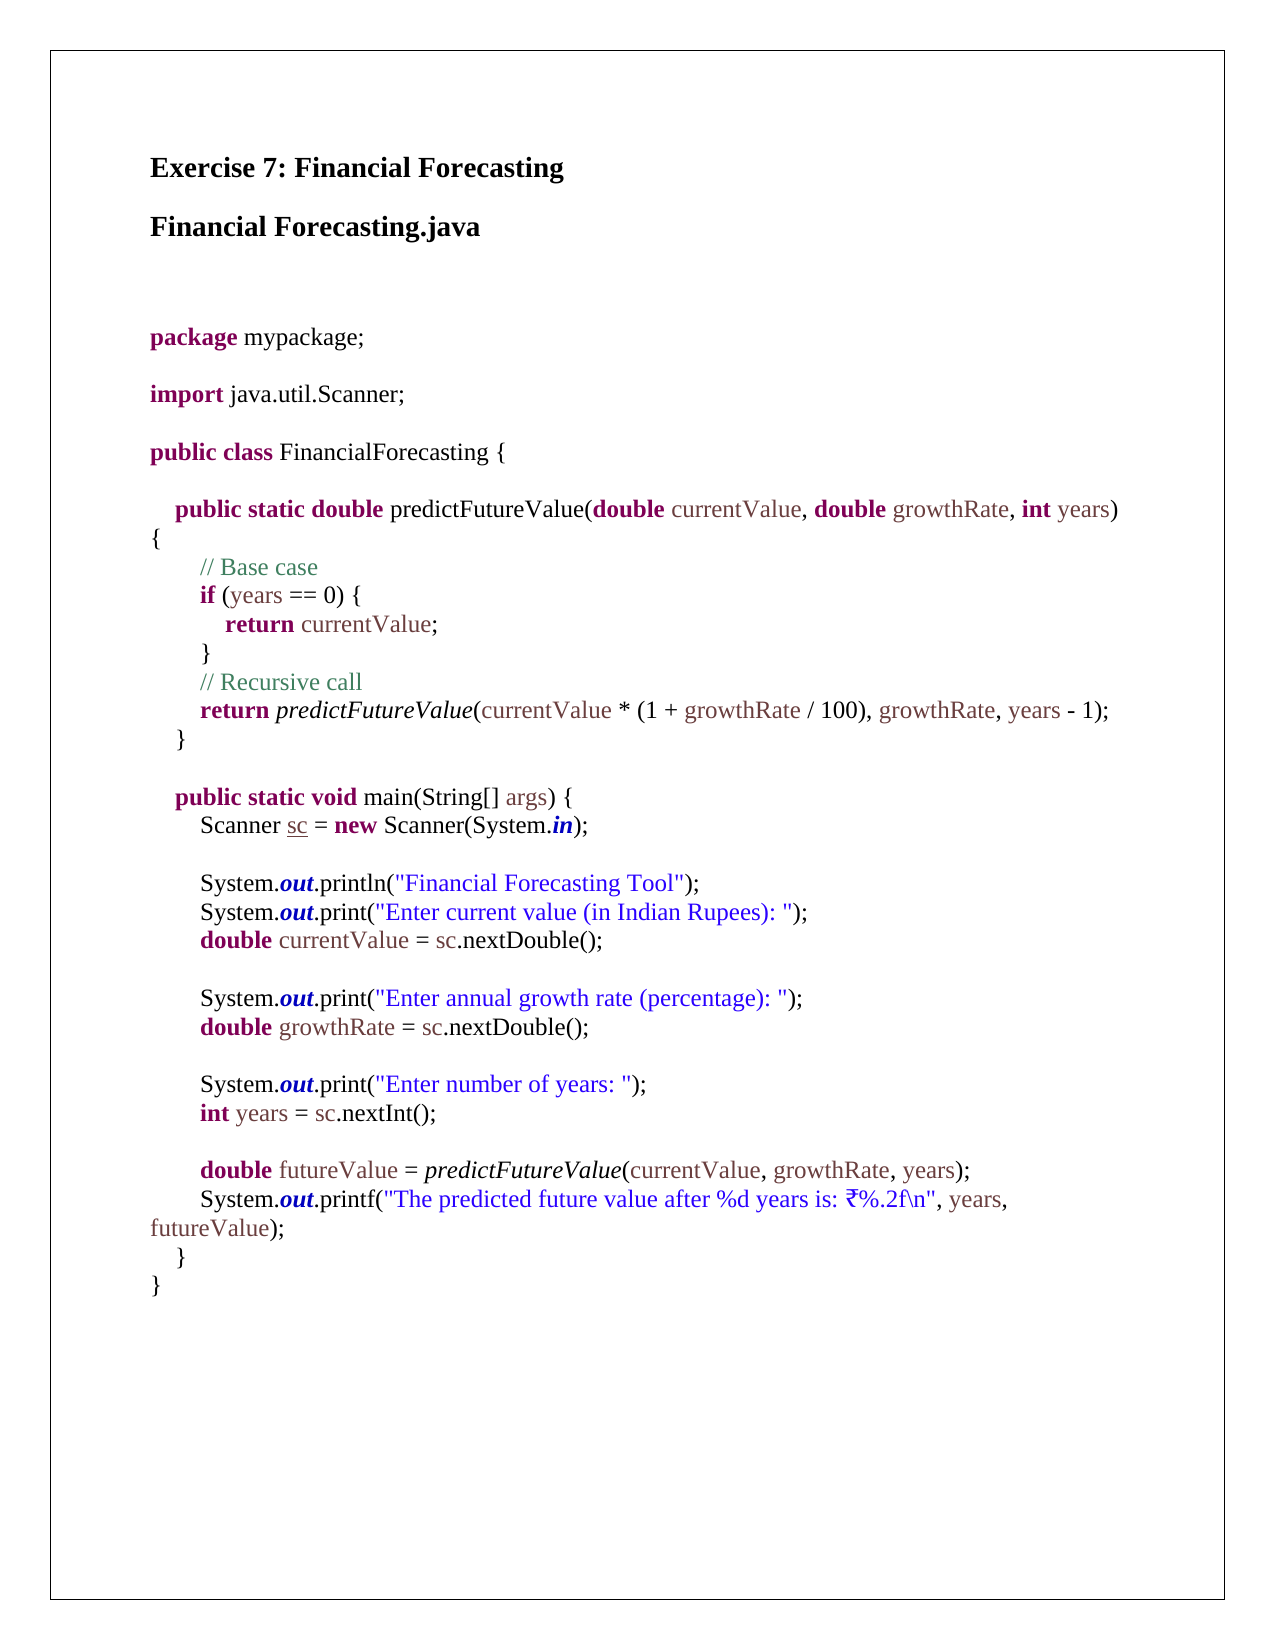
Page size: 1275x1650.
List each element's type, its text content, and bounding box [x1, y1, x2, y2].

text System.out.print("Enter annual growth rate (percentage): "); [150, 983, 1125, 1012]
text double growthRate = sc.nextDouble(); [150, 1012, 1125, 1041]
text System.out.printf("The predicted future value after %d years is: ₹%.2f\n", years, futureValue); [150, 1184, 1125, 1242]
text Scanner sc = new Scanner(System.in); [150, 811, 1125, 839]
text if (years == 0) { [150, 581, 1125, 609]
text Financial Forecasting.java [150, 209, 1125, 243]
text // Recursive call [150, 667, 1125, 696]
text return currentValue; [150, 609, 1125, 638]
text public class FinancialForecasting { [150, 437, 1125, 466]
text System.out.print("Enter number of years: "); [150, 1069, 1125, 1098]
text Exercise 7: Financial Forecasting [150, 150, 1125, 183]
text package mypackage; [150, 322, 1125, 351]
text return predictFutureValue(currentValue * (1 + growthRate / 100), growthRate, years - 1); [150, 696, 1125, 724]
text public static void main(String[] args) { [150, 782, 1125, 811]
text System.out.print("Enter current value (in Indian Rupees): "); [150, 897, 1125, 926]
text import java.util.Scanner; [150, 379, 1125, 408]
text double futureValue = predictFutureValue(currentValue, growthRate, years); [150, 1156, 1125, 1184]
text } [150, 638, 1125, 667]
text } [150, 1271, 1125, 1299]
text int years = sc.nextInt(); [150, 1098, 1125, 1127]
text } [150, 1242, 1125, 1271]
text double currentValue = sc.nextDouble(); [150, 926, 1125, 954]
text System.out.println("Financial Forecasting Tool"); [150, 868, 1125, 897]
text } [150, 724, 1125, 753]
text public static double predictFutureValue(double currentValue, double growthRate, int years) { [150, 494, 1125, 552]
text // Base case [150, 552, 1125, 581]
